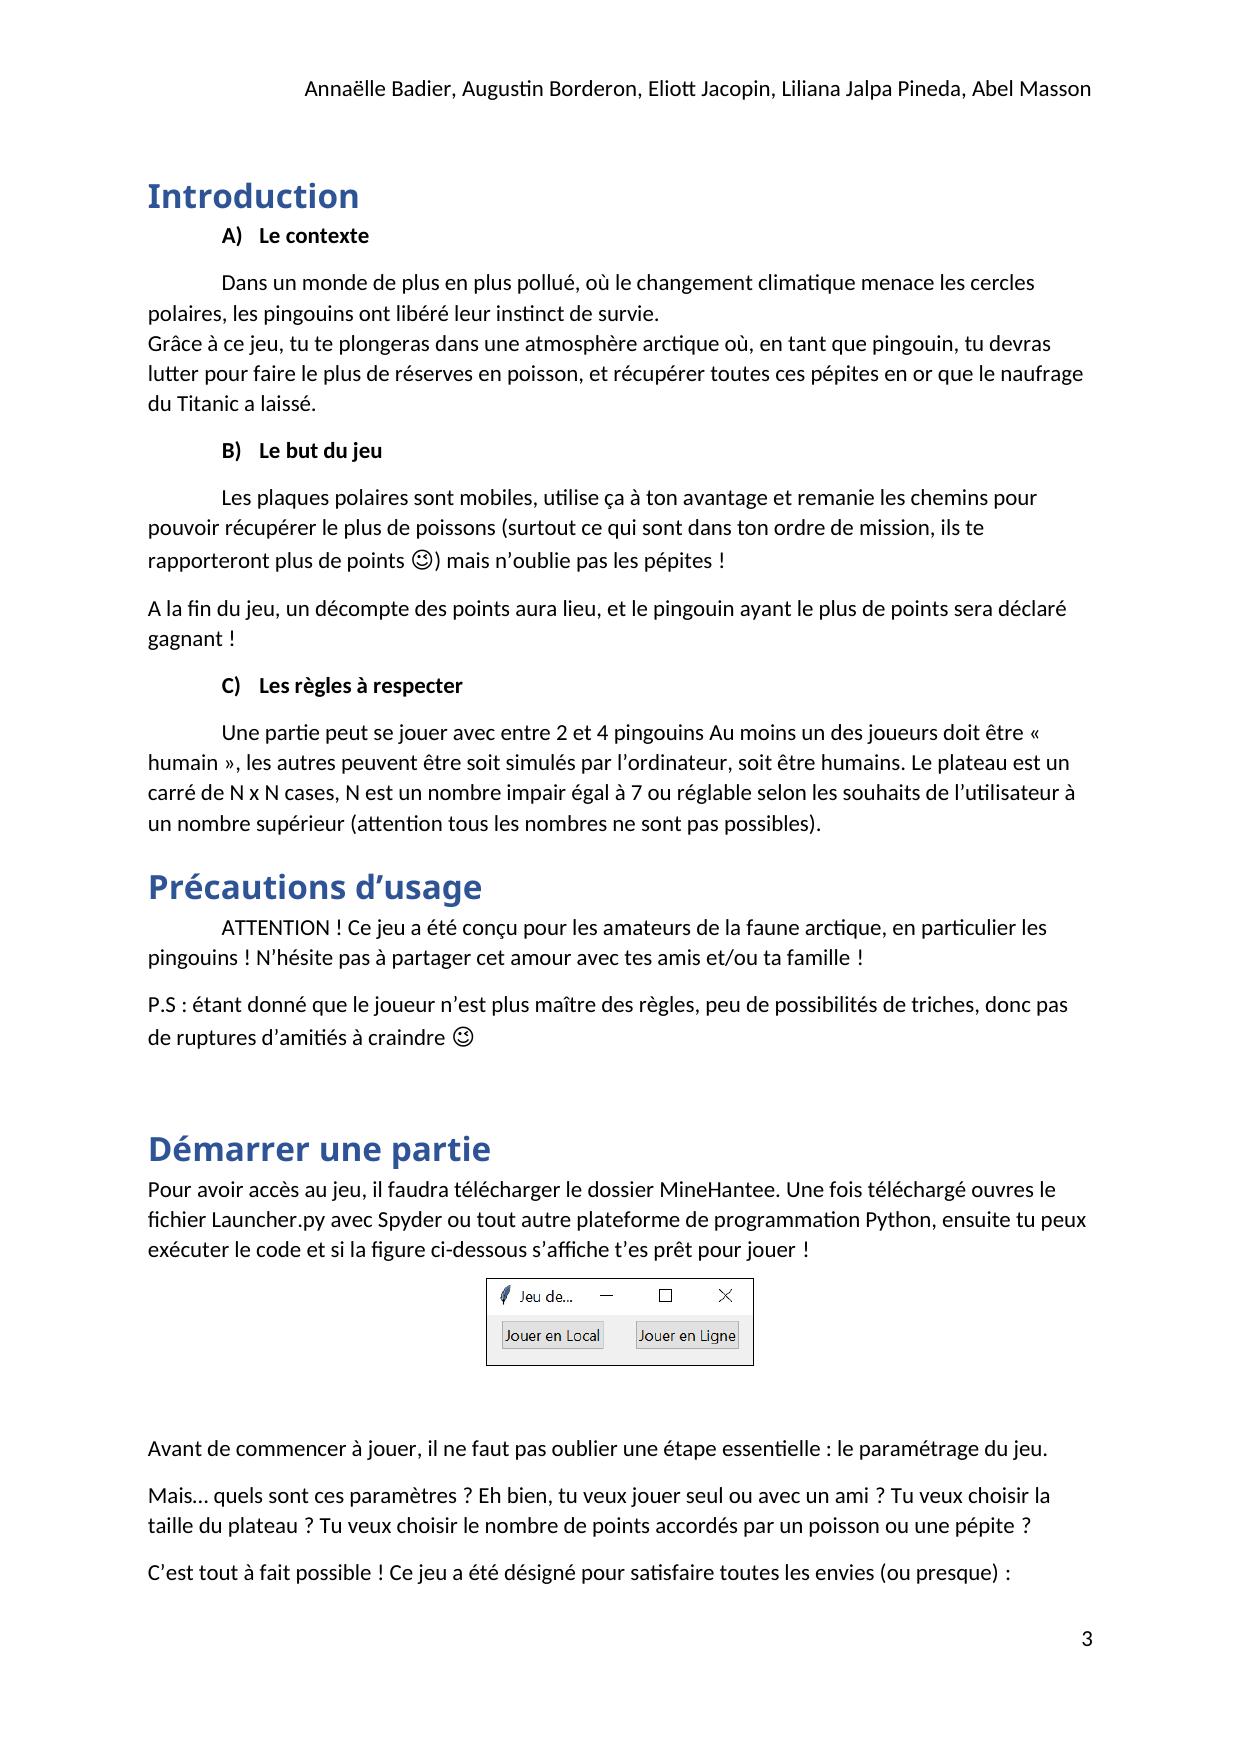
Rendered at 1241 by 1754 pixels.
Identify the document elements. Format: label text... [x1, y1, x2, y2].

text Les plaques polaires sont mobiles, utilise ça à ton avantage et remanie les chemins pour pouvoir récupérer le plus de poissons (surtout ce qui sont dans ton ordre de mission, ils te rapporteront plus de points ) mais n’oublie pas les pépites ! [148, 483, 1093, 575]
picture [487, 1279, 753, 1365]
text P.S : étant donné que le joueur n’est plus maître des règles, peu de possibilités de triches, donc pas de ruptures d’amitiés à craindre [148, 990, 1093, 1052]
text Pour avoir accès au jeu, il faudra télécharger le dossier MineHantee. Une fois téléchargé ouvres le fichier Launcher.py avec Spyder ou tout autre plateforme de programmation Python, ensuite tu peux exécuter le code et si la figure ci-dessous s’affiche t’es prêt pour jouer ! [148, 1175, 1093, 1263]
list Le but du jeu [222, 436, 1093, 464]
text Mais… quels sont ces paramètres ? Eh bien, tu veux jouer seul ou avec un ami ? Tu veux choisir la taille du plateau ? Tu veux choisir le nombre de points accordés par un poisson ou une pépite ? [148, 1481, 1093, 1539]
subtitle Démarrer une partie [148, 1126, 1093, 1172]
text Avant de commencer à jouer, il ne faut pas oublier une étape essentielle : le paramétrage du jeu. [148, 1434, 1093, 1462]
text C’est tout à fait possible ! Ce jeu a été désigné pour satisfaire toutes les envies (ou presque) : [148, 1558, 1093, 1586]
text Une partie peut se jouer avec entre 2 et 4 pingouins Au moins un des joueurs doit être « humain », les autres peuvent être soit simulés par l’ordinateur, soit être humains. Le plateau est un carré de N x N cases, N est un nombre impair égal à 7 ou réglable selon les souhaits de l’utilisateur à un nombre supérieur (attention tous les nombres ne sont pas possibles). [148, 718, 1093, 837]
list Le contexte [222, 222, 1093, 249]
text ATTENTION ! Ce jeu a été conçu pour les amateurs de la faune arctique, en particulier les pingouins ! N’hésite pas à partager cet amour avec tes amis et/ou ta famille ! [148, 913, 1093, 971]
subtitle Introduction [148, 173, 1093, 218]
text A la fin du jeu, un décompte des points aura lieu, et le pingouin ayant le plus de points sera déclaré gagnant ! [148, 594, 1093, 652]
text Dans un monde de plus en plus pollué, où le changement climatique menace les cercles polaires, les pingouins ont libéré leur instinct de survie. Grâce à ce jeu, tu te plongeras dans une atmosphère arctique où, en tant que pingouin, tu devras lutter pour faire le plus de réserves en poisson, et récupérer toutes ces pépites en or que le naufrage du Titanic a laissé. [148, 268, 1093, 417]
list Les règles à respecter [222, 671, 1093, 699]
subtitle Précautions d’usage [148, 864, 1093, 909]
